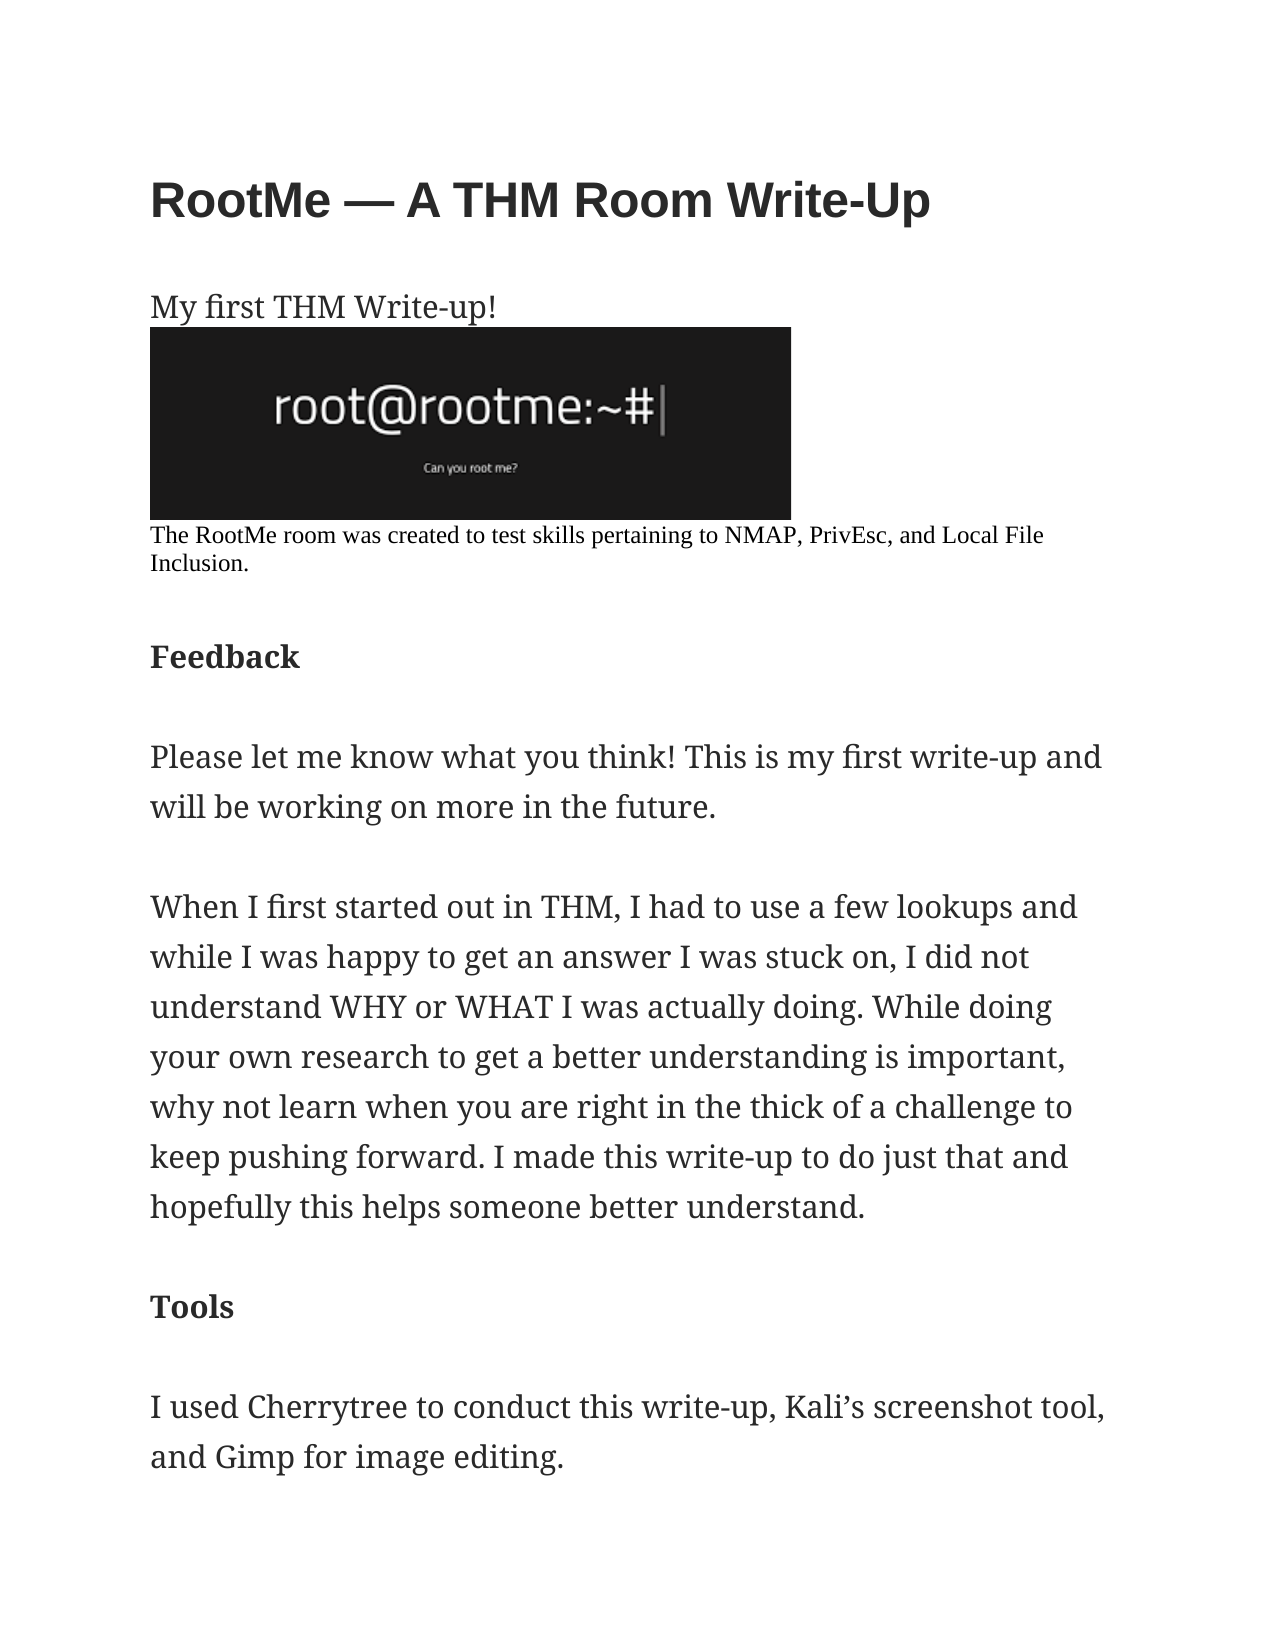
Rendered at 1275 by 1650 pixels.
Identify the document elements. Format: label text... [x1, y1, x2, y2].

text I used Cherrytree to conduct this write-up, Kali’s screenshot tool, and Gimp for image editing. [150, 1377, 1125, 1477]
text Tools [150, 1277, 1125, 1327]
text Feedback [150, 627, 1125, 677]
text When I first started out in THM, I had to use a few lookups and while I was happy to get an answer I was stuck on, I did not understand WHY or WHAT I was actually doing. While doing your own research to get a better understanding is important, why not learn when you are right in the thick of a challenge to keep pushing forward. I made this write-up to do just that and hopefully this helps someone better understand. [150, 877, 1125, 1227]
text My first THM Write-up! [150, 277, 1125, 327]
text Please let me know what you think! This is my first write-up and will be working on more in the future. [150, 727, 1125, 827]
picture [150, 327, 792, 520]
text The RootMe room was created to test skills pertaining to NMAP, PrivEsc, and Local File Inclusion. [150, 520, 1125, 577]
text RootMe — A THM Room Write-Up [150, 165, 1125, 227]
